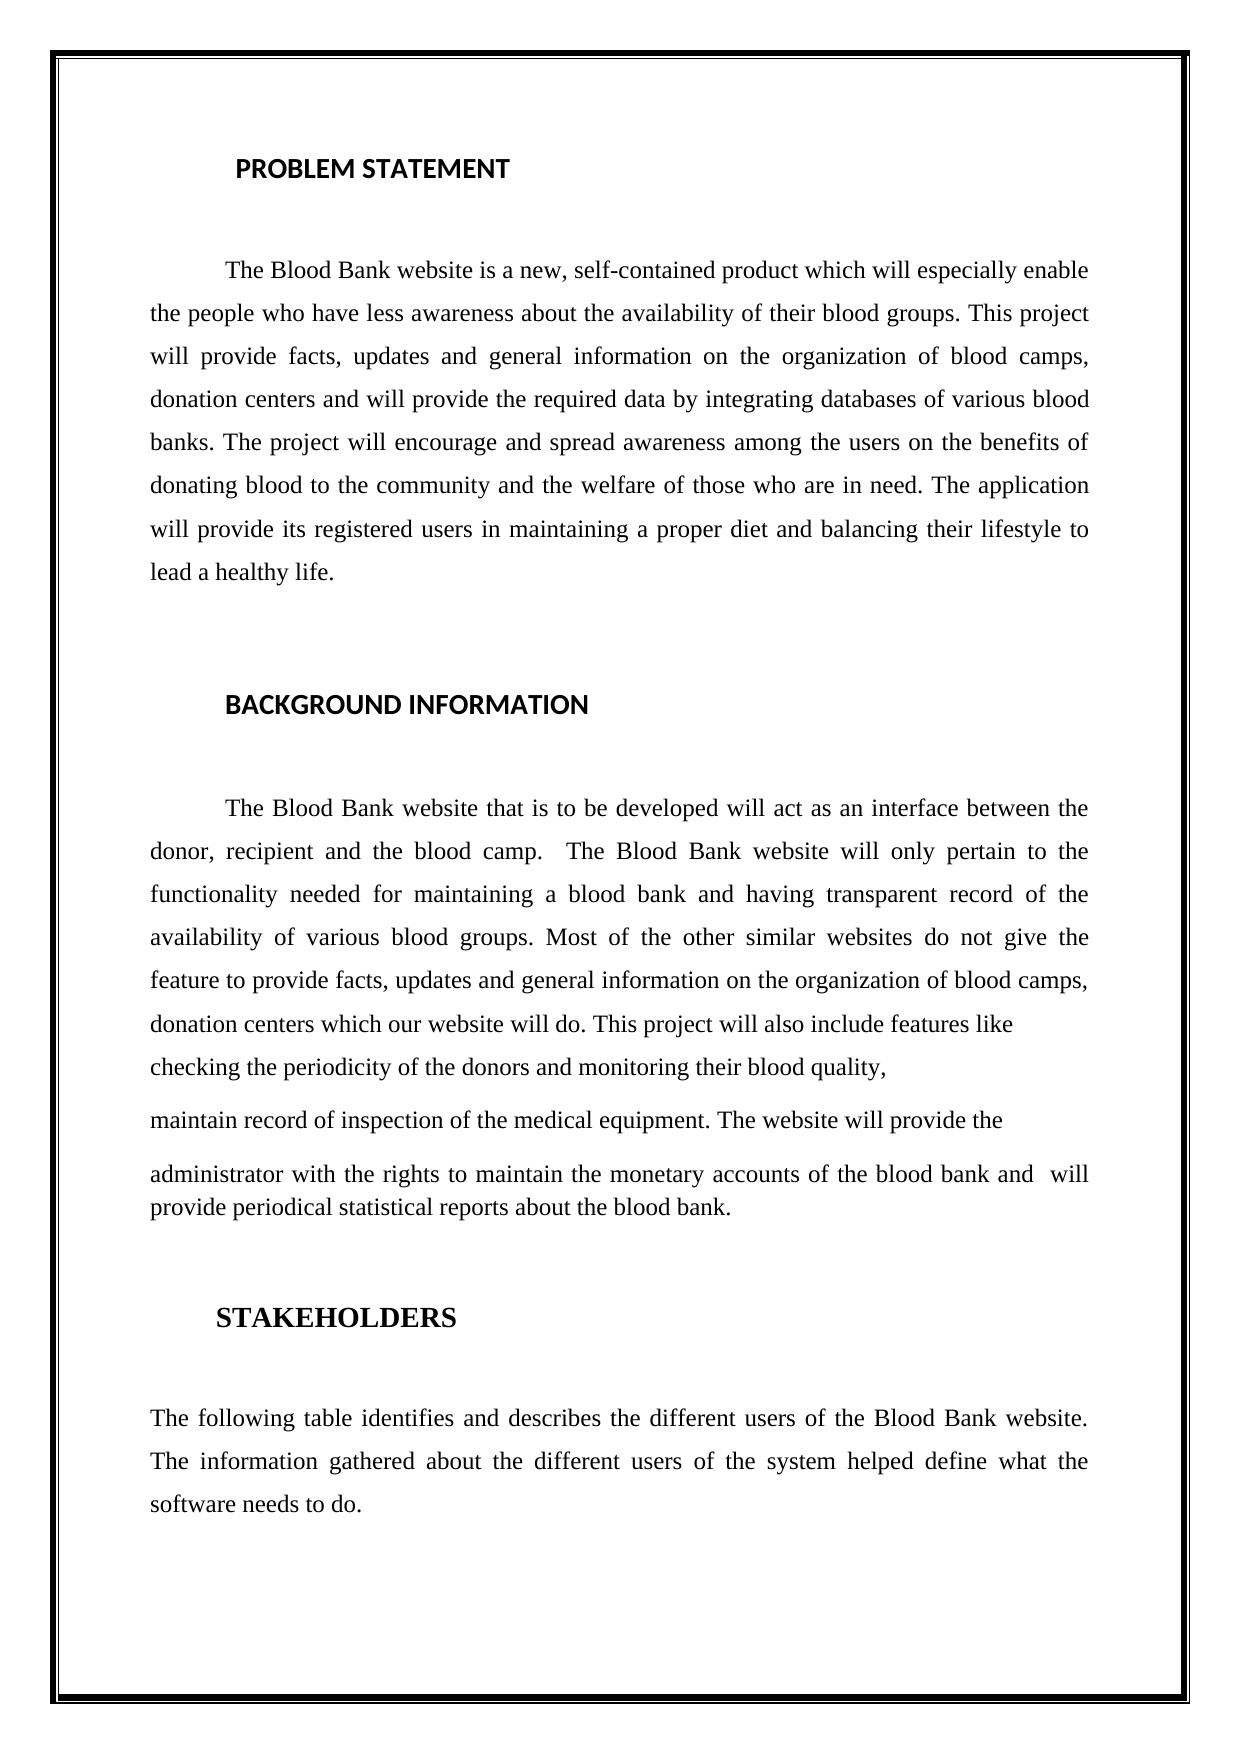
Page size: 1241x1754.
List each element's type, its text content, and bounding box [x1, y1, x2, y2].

text maintain record of inspection of the medical equipment. The website will provide the [150, 1106, 1090, 1134]
text PROBLEM STATEMENT [150, 150, 1090, 186]
text BACKGROUND INFORMATION [150, 686, 1090, 722]
text The Blood Bank website that is to be developed will act as an interface between the donor, recipient and the blood camp. The Blood Bank website will only pertain to the functionality needed for maintaining a blood bank and having transparent record of the availability of various blood groups. Most of the other similar websites do not give the feature to provide facts, updates and general information on the organization of blood camps, donation centers which our website will do. This project will also include features like [150, 793, 1090, 1037]
text STAKEHOLDERS [150, 1300, 1090, 1334]
text The following table identifies and describes the different users of the Blood Bank website. The information gathered about the different users of the system helped define what the software needs to do. [150, 1403, 1090, 1518]
text administrator with the rights to maintain the monetary accounts of the blood bank and will provide periodical statistical reports about the blood bank. [150, 1159, 1090, 1221]
text checking the periodicity of the donors and monitoring their blood quality, [150, 1052, 1090, 1081]
text The Blood Bank website is a new, self-contained product which will especially enable the people who have less awareness about the availability of their blood groups. This project will provide facts, updates and general information on the organization of blood camps, donation centers and will provide the required data by integrating databases of various blood banks. The project will encourage and spread awareness among the users on the benefits of donating blood to the community and the welfare of those who are in need. The application will provide its registered users in maintaining a proper diet and balancing their lifestyle to lead a healthy life. [150, 255, 1090, 586]
